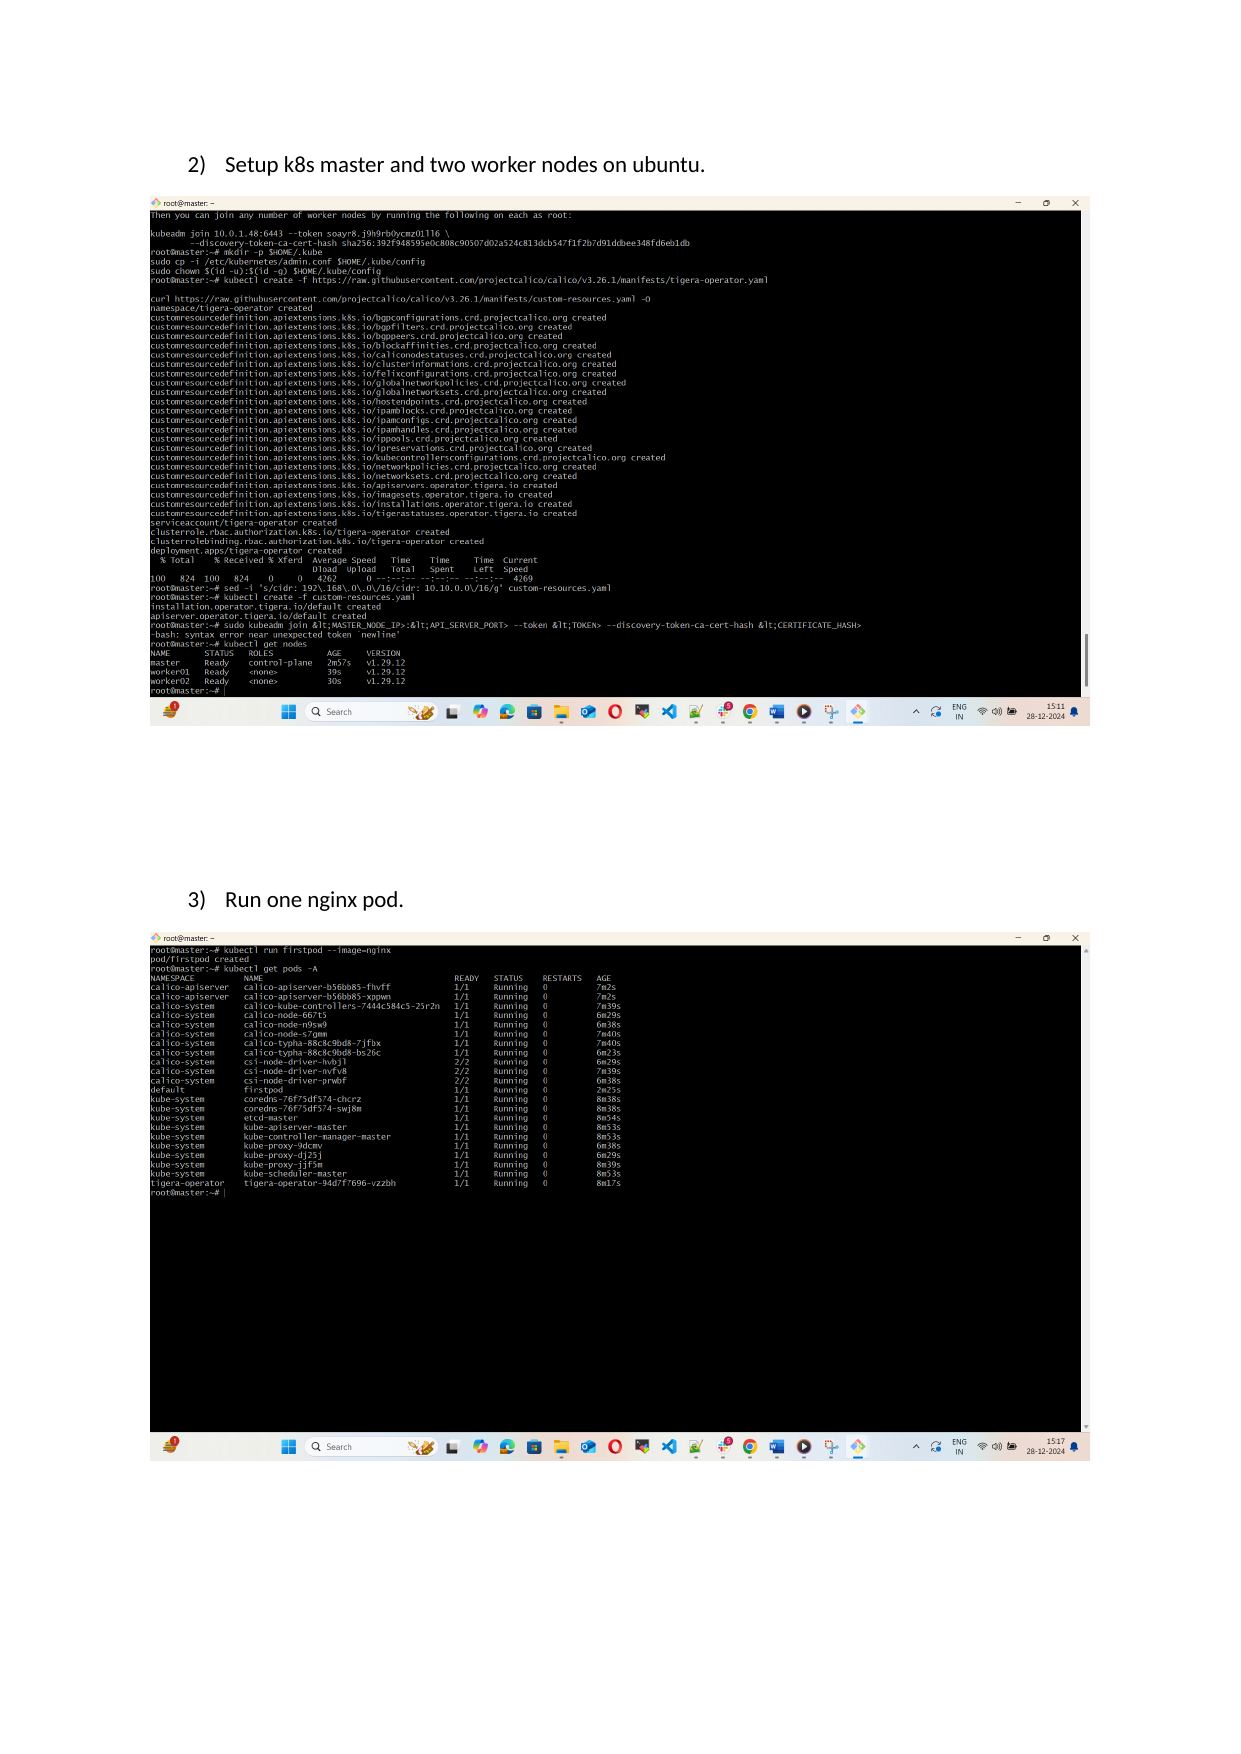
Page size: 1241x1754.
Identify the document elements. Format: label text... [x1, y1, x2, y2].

list Run one nginx pod. [187, 885, 1090, 913]
picture [150, 932, 1091, 1461]
picture [150, 196, 1091, 726]
list Setup k8s master and two worker nodes on ubuntu. [187, 150, 1090, 178]
